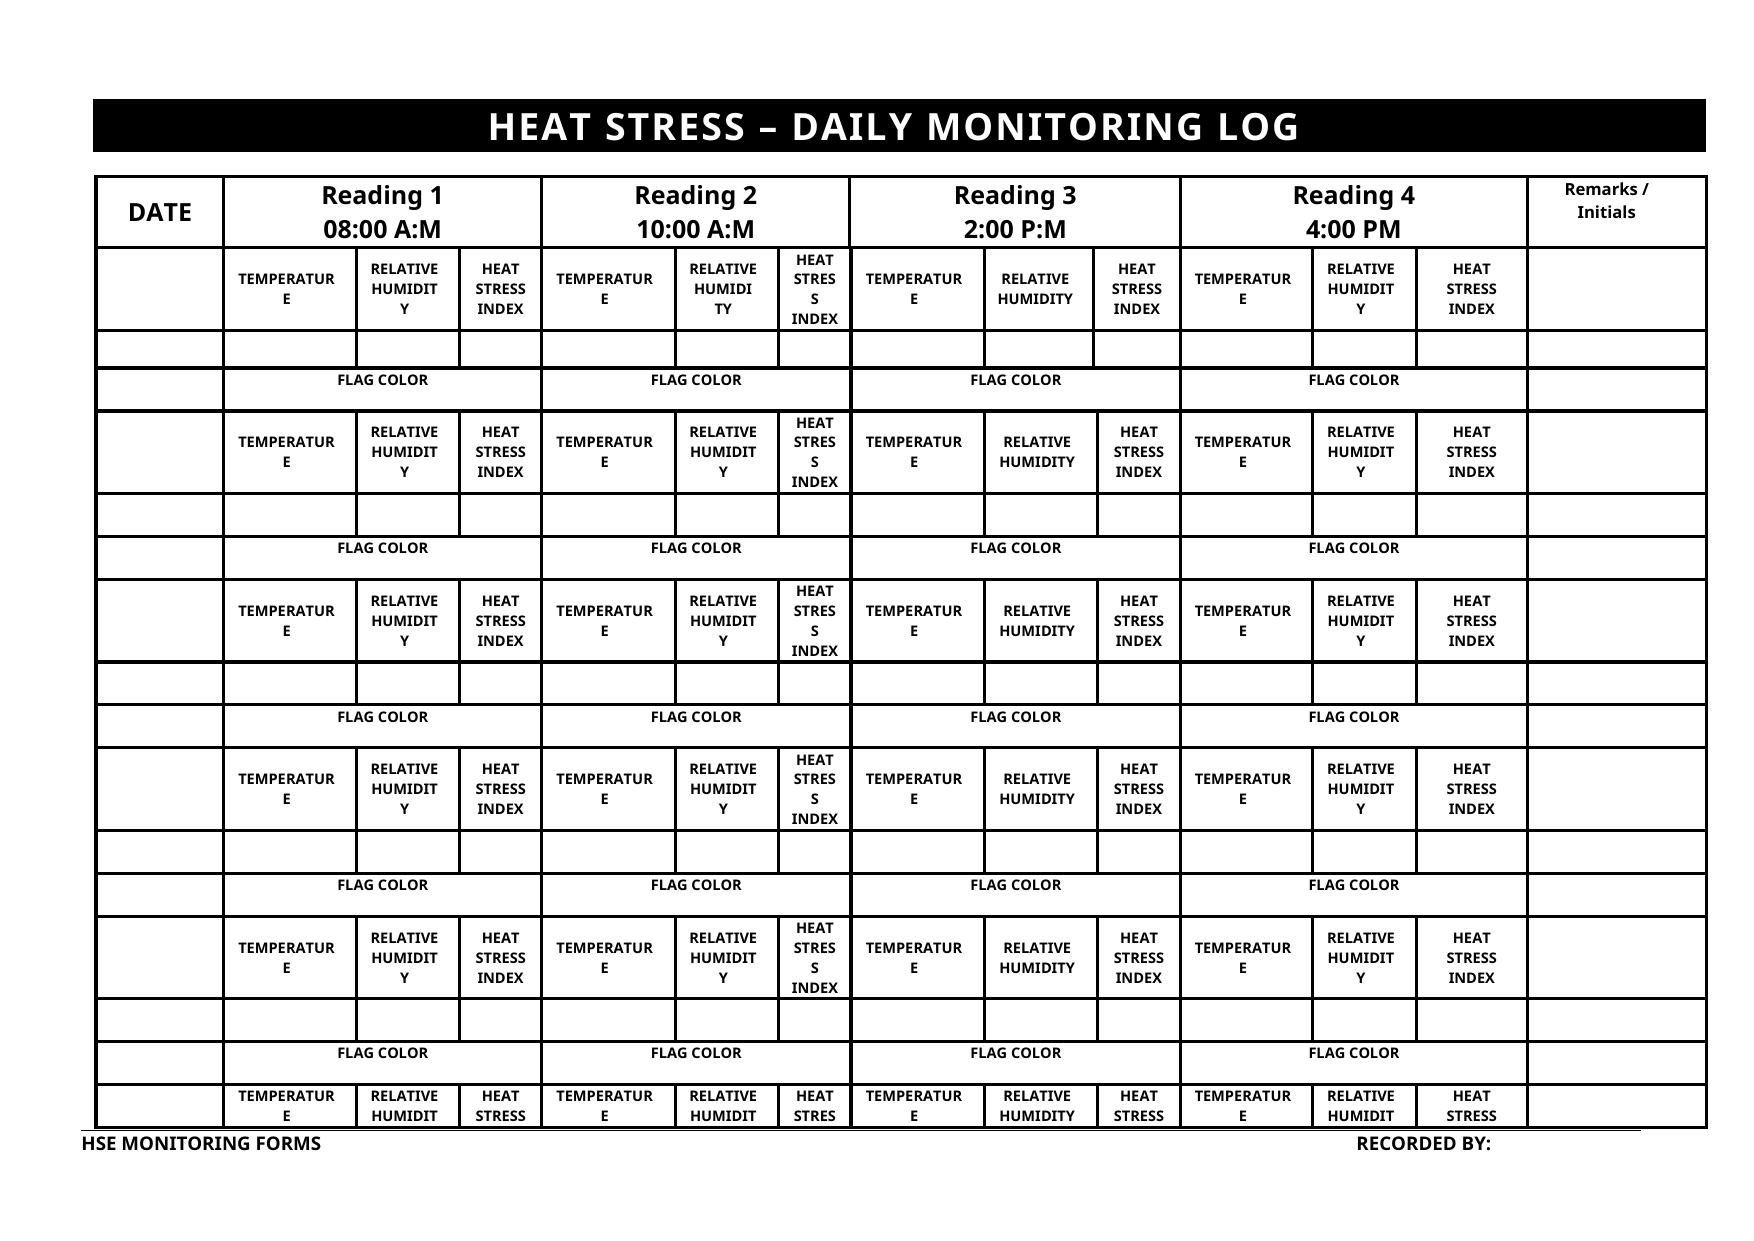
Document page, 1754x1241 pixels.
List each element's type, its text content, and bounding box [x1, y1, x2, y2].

table_cell [358, 495, 458, 535]
table_cell TEMPERATURE [543, 749, 674, 829]
table_cell [98, 749, 222, 829]
table_cell RELATIVE HUMIDITY [358, 918, 458, 997]
table_cell [853, 495, 983, 535]
table_cell [98, 249, 222, 329]
table_cell [98, 370, 222, 409]
table_cell [1314, 495, 1415, 535]
table_cell [780, 1000, 849, 1040]
table_cell RELATIVE HUMIDITY [358, 413, 458, 492]
table_cell HEAT STRESS INDEX [1418, 1086, 1526, 1126]
table_cell TEMPERATURE [225, 581, 355, 660]
table_header 1 08:00 A:M [225, 178, 540, 246]
table_cell FLAG COLOR [853, 1043, 1179, 1083]
table_cell TEMPERATURE [543, 581, 674, 660]
table_cell RELATIVE HUMIDITY [677, 918, 777, 997]
table_cell [1529, 1086, 1705, 1126]
table_cell [1099, 495, 1179, 535]
table_cell HEAT STRESS INDEX [461, 581, 540, 660]
table_cell HEAT STRESS INDEX [1418, 749, 1526, 829]
table_cell [98, 832, 222, 872]
table_cell HEAT STRESS INDEX [461, 918, 540, 997]
table_cell HEAT STRESS INDEX [780, 1086, 849, 1126]
table_cell RELATIVE HUMIDITY [1314, 749, 1415, 829]
table_cell [677, 1000, 777, 1040]
table_cell HEAT STRESS INDEX [1418, 249, 1526, 329]
table_cell FLAG COLOR [543, 706, 849, 746]
table_cell [543, 1000, 674, 1040]
table_cell FLAG COLOR [225, 706, 540, 746]
table_cell RELATIVE HUMIDITY [986, 1086, 1096, 1126]
table_cell HEAT STRESS INDEX [461, 1086, 540, 1126]
table_cell [98, 413, 222, 492]
table_cell FLAG COLOR [1182, 538, 1526, 578]
table_cell RELATIVE HUMIDITY [677, 1086, 777, 1126]
table_cell TEMPERATURE [543, 413, 674, 492]
table_cell [1529, 749, 1705, 829]
table_cell [853, 664, 983, 703]
table_cell TEMPERATURE [225, 413, 355, 492]
table_cell [1529, 413, 1705, 492]
table_cell [1529, 1000, 1705, 1040]
table_cell [1529, 495, 1705, 535]
table_cell HEAT STRESS INDEX [780, 249, 849, 329]
table_cell [98, 1086, 222, 1126]
table_header 2 10:00 A:M [543, 178, 848, 246]
table_cell [543, 832, 674, 872]
table_cell HEAT STRESS INDEX [1099, 918, 1179, 997]
table_cell RELATIVE HUMIDITY [1314, 249, 1415, 329]
table_cell FLAG COLOR [853, 538, 1179, 578]
table_cell [1314, 1000, 1415, 1040]
table_cell TEMPERATURE [543, 918, 674, 997]
table_cell [853, 332, 983, 366]
table_cell [1182, 1000, 1311, 1040]
table_cell [1418, 664, 1526, 703]
table_cell [780, 832, 849, 872]
table_cell [677, 332, 777, 366]
table_cell [986, 495, 1096, 535]
table_cell [98, 918, 222, 997]
table_cell [1529, 918, 1705, 997]
table_cell [1529, 664, 1705, 703]
table_cell [1182, 832, 1311, 872]
table_cell FLAG COLOR [543, 1043, 849, 1083]
table_cell [1529, 538, 1705, 578]
table_cell [358, 1000, 458, 1040]
table_cell HEAT STRESS INDEX [1418, 581, 1526, 660]
table_cell [358, 832, 458, 872]
table_cell [780, 664, 849, 703]
table_cell [986, 1000, 1096, 1040]
table_cell [1095, 332, 1179, 366]
table_cell TEMPERATURE [853, 249, 983, 329]
table_cell RELATIVE HUMIDITY [1314, 581, 1415, 660]
table_cell HEAT STRESS INDEX [461, 249, 540, 329]
table_cell RELATIVE HUMIDITY [677, 581, 777, 660]
table_cell [677, 664, 777, 703]
table_cell HEAT STRESS INDEX [780, 749, 849, 829]
table_cell [1529, 1043, 1705, 1083]
table_cell [780, 495, 849, 535]
table_cell TEMPERATURE [225, 749, 355, 829]
table_cell TEMPERATURE [543, 249, 674, 329]
table_cell [1418, 332, 1526, 366]
table_cell [225, 332, 355, 366]
table_cell [543, 332, 674, 366]
table_cell [98, 1000, 222, 1040]
table_cell HEAT STRESS INDEX [1418, 413, 1526, 492]
table_cell [461, 832, 540, 872]
table_cell RELATIVE HUMIDITY [358, 749, 458, 829]
table_cell [1314, 332, 1415, 366]
table_cell RELATIVE HUMIDITY [986, 249, 1092, 329]
table_cell [1099, 664, 1179, 703]
table_cell RELATIVE HUMIDITY [1314, 413, 1415, 492]
table_cell HEAT STRESS INDEX [1418, 918, 1526, 997]
table_cell TEMPERATURE [853, 749, 983, 829]
table_cell [358, 664, 458, 703]
table_header DATE [98, 178, 222, 246]
table_cell [1099, 1000, 1179, 1040]
table_cell RELATIVE HUMIDITY [986, 581, 1096, 660]
table_cell TEMPERATURE [1182, 749, 1311, 829]
table_cell [98, 495, 222, 535]
table_cell [1529, 581, 1705, 660]
table_cell HEAT STRESS INDEX [780, 413, 849, 492]
table_cell FLAG COLOR [853, 875, 1179, 914]
table_cell RELATIVE HUMIDITY [358, 581, 458, 660]
table_cell [1182, 332, 1311, 366]
table_cell RELATIVE HUMIDITY [1314, 1086, 1415, 1126]
table_cell [358, 332, 458, 366]
table_cell HEAT STRESS INDEX [780, 581, 849, 660]
table_cell [98, 706, 222, 746]
table_cell FLAG COLOR [543, 875, 849, 914]
table_cell [225, 832, 355, 872]
table_cell [461, 495, 540, 535]
table_cell [986, 832, 1096, 872]
table_cell [225, 664, 355, 703]
table_cell RELATIVE HUMIDITY [358, 249, 458, 329]
table_cell FLAG COLOR [1182, 370, 1526, 409]
table_cell [225, 495, 355, 535]
table_cell [1529, 249, 1705, 329]
table_cell [98, 581, 222, 660]
table_cell HEAT STRESS INDEX [1099, 413, 1179, 492]
table_cell [1529, 875, 1705, 914]
table_cell [1418, 1000, 1526, 1040]
table_cell [1182, 664, 1311, 703]
table_cell [1314, 832, 1415, 872]
table_cell [225, 1000, 355, 1040]
table_cell TEMPERATURE [543, 1086, 674, 1126]
table_cell RELATIVE HUMIDITY [1314, 918, 1415, 997]
table_cell RELATIVE HUMIDITY [677, 249, 777, 329]
table_cell [98, 875, 222, 914]
table_cell RELATIVE HUMIDITY [986, 918, 1096, 997]
table_cell HEAT STRESS INDEX [1099, 749, 1179, 829]
table_cell FLAG COLOR [1182, 1043, 1526, 1083]
table_cell [543, 495, 674, 535]
table_cell [780, 332, 849, 366]
table_cell [98, 332, 222, 366]
table_cell [543, 664, 674, 703]
table_cell FLAG COLOR [853, 706, 1179, 746]
table_cell [98, 1043, 222, 1083]
table_cell FLAG COLOR [853, 370, 1179, 409]
table_cell FLAG COLOR [225, 875, 540, 914]
table_cell [853, 832, 983, 872]
table_cell TEMPERATURE [853, 918, 983, 997]
table_cell FLAG COLOR [225, 1043, 540, 1083]
table_cell [1418, 832, 1526, 872]
table_cell HEAT STRESS INDEX [461, 749, 540, 829]
table_cell TEMPERATURE [225, 249, 355, 329]
table_cell RELATIVE HUMIDITY [986, 749, 1096, 829]
table_cell [677, 495, 777, 535]
table_cell TEMPERATURE [853, 581, 983, 660]
table_cell [1314, 664, 1415, 703]
table_cell TEMPERATURE [1182, 918, 1311, 997]
table_cell [461, 332, 540, 366]
table_cell TEMPERATURE [1182, 1086, 1311, 1126]
table_cell HEAT STRESS INDEX [1099, 1086, 1179, 1126]
table_cell [677, 832, 777, 872]
table_cell FLAG COLOR [225, 370, 540, 409]
table_header 4 4:00 PM [1182, 178, 1526, 246]
table_cell FLAG COLOR [1182, 706, 1526, 746]
table_cell RELATIVE HUMIDITY [677, 413, 777, 492]
table_header Remarks / Initials [1529, 178, 1705, 246]
table_header 3 2:00 P:M [851, 178, 1179, 246]
table_cell [986, 664, 1096, 703]
table_cell FLAG COLOR [543, 538, 849, 578]
table_cell FLAG COLOR [1182, 875, 1526, 914]
table_cell [98, 664, 222, 703]
table_cell [461, 664, 540, 703]
table_cell FLAG COLOR [543, 370, 849, 409]
table_cell [1529, 706, 1705, 746]
table_cell HEAT STRESS INDEX [461, 413, 540, 492]
table_cell TEMPERATURE [225, 918, 355, 997]
table_cell [1529, 832, 1705, 872]
table_cell HEAT STRESS INDEX [780, 918, 849, 997]
table_cell TEMPERATURE [853, 1086, 983, 1126]
table_cell RELATIVE HUMIDITY [677, 749, 777, 829]
table_cell RELATIVE HUMIDITY [986, 413, 1096, 492]
table_cell TEMPERATURE [225, 1086, 355, 1126]
table_cell TEMPERATURE [1182, 249, 1311, 329]
table_cell TEMPERATURE [1182, 581, 1311, 660]
table_cell HEAT STRESS INDEX [1099, 581, 1179, 660]
table_cell [98, 538, 222, 578]
table_cell RELATIVE HUMIDITY [358, 1086, 458, 1126]
table_cell [986, 332, 1092, 366]
table_cell [1099, 832, 1179, 872]
table_cell FLAG COLOR [225, 538, 540, 578]
table_cell [1182, 495, 1311, 535]
table_cell [1529, 370, 1705, 409]
table_cell [1529, 332, 1705, 366]
table_cell TEMPERATURE [1182, 413, 1311, 492]
table_cell TEMPERATURE [853, 413, 983, 492]
table_cell [853, 1000, 983, 1040]
table_cell HEAT STRESS INDEX [1095, 249, 1179, 329]
table_cell [461, 1000, 540, 1040]
table_cell [1418, 495, 1526, 535]
table_header HEAT STRESS – DAILY MONITORING LOG [94, 100, 1705, 151]
